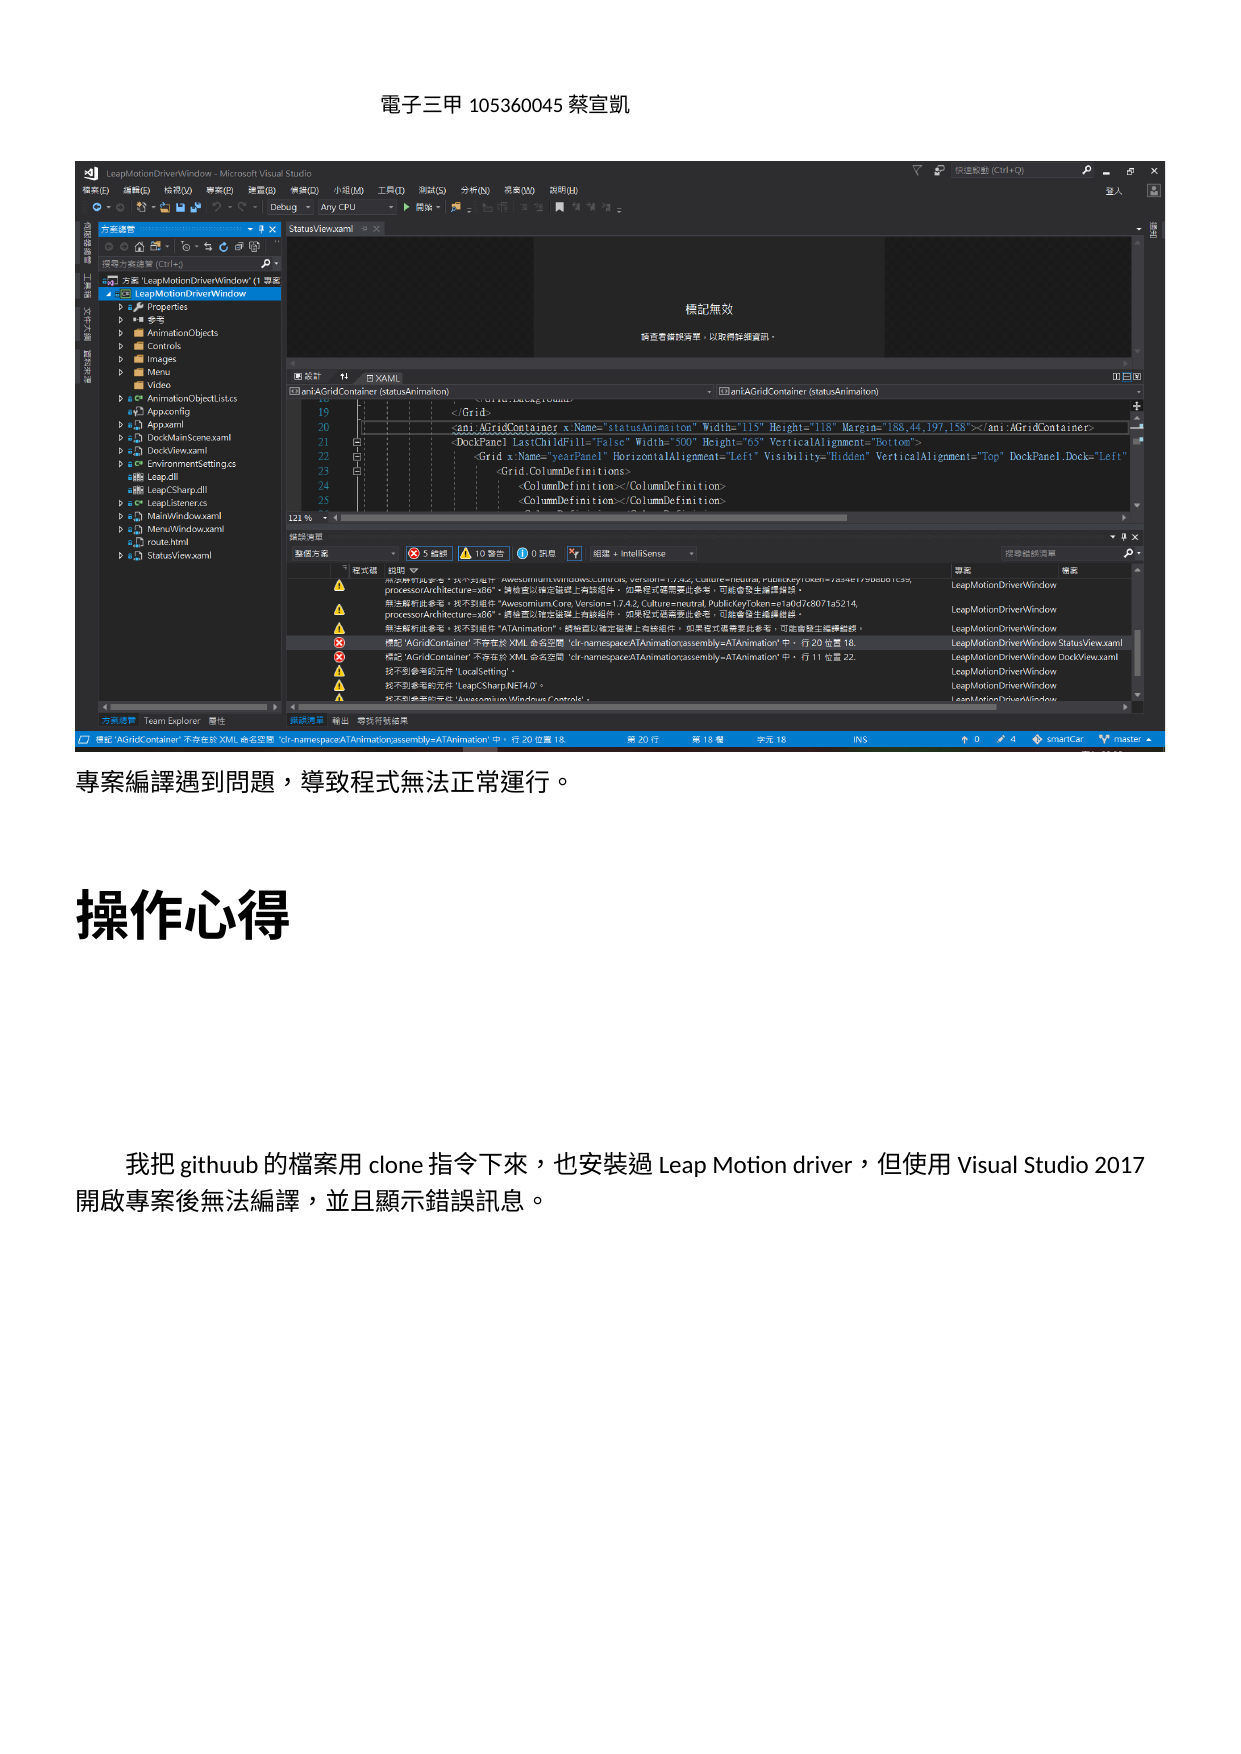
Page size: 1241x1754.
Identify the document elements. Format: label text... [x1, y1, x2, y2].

picture [75, 161, 1166, 752]
text 專案編譯遇到問題，導致程式無法正常運行。 [75, 762, 1165, 799]
subtitle 操作心得 [75, 855, 1165, 968]
text 我把githuub的檔案用clone指令下來，也安裝過Leap Motion driver，但使用Visual Studio 2017 開啟專案後無法編譯，並且顯示錯誤訊息。 [75, 1143, 1165, 1218]
